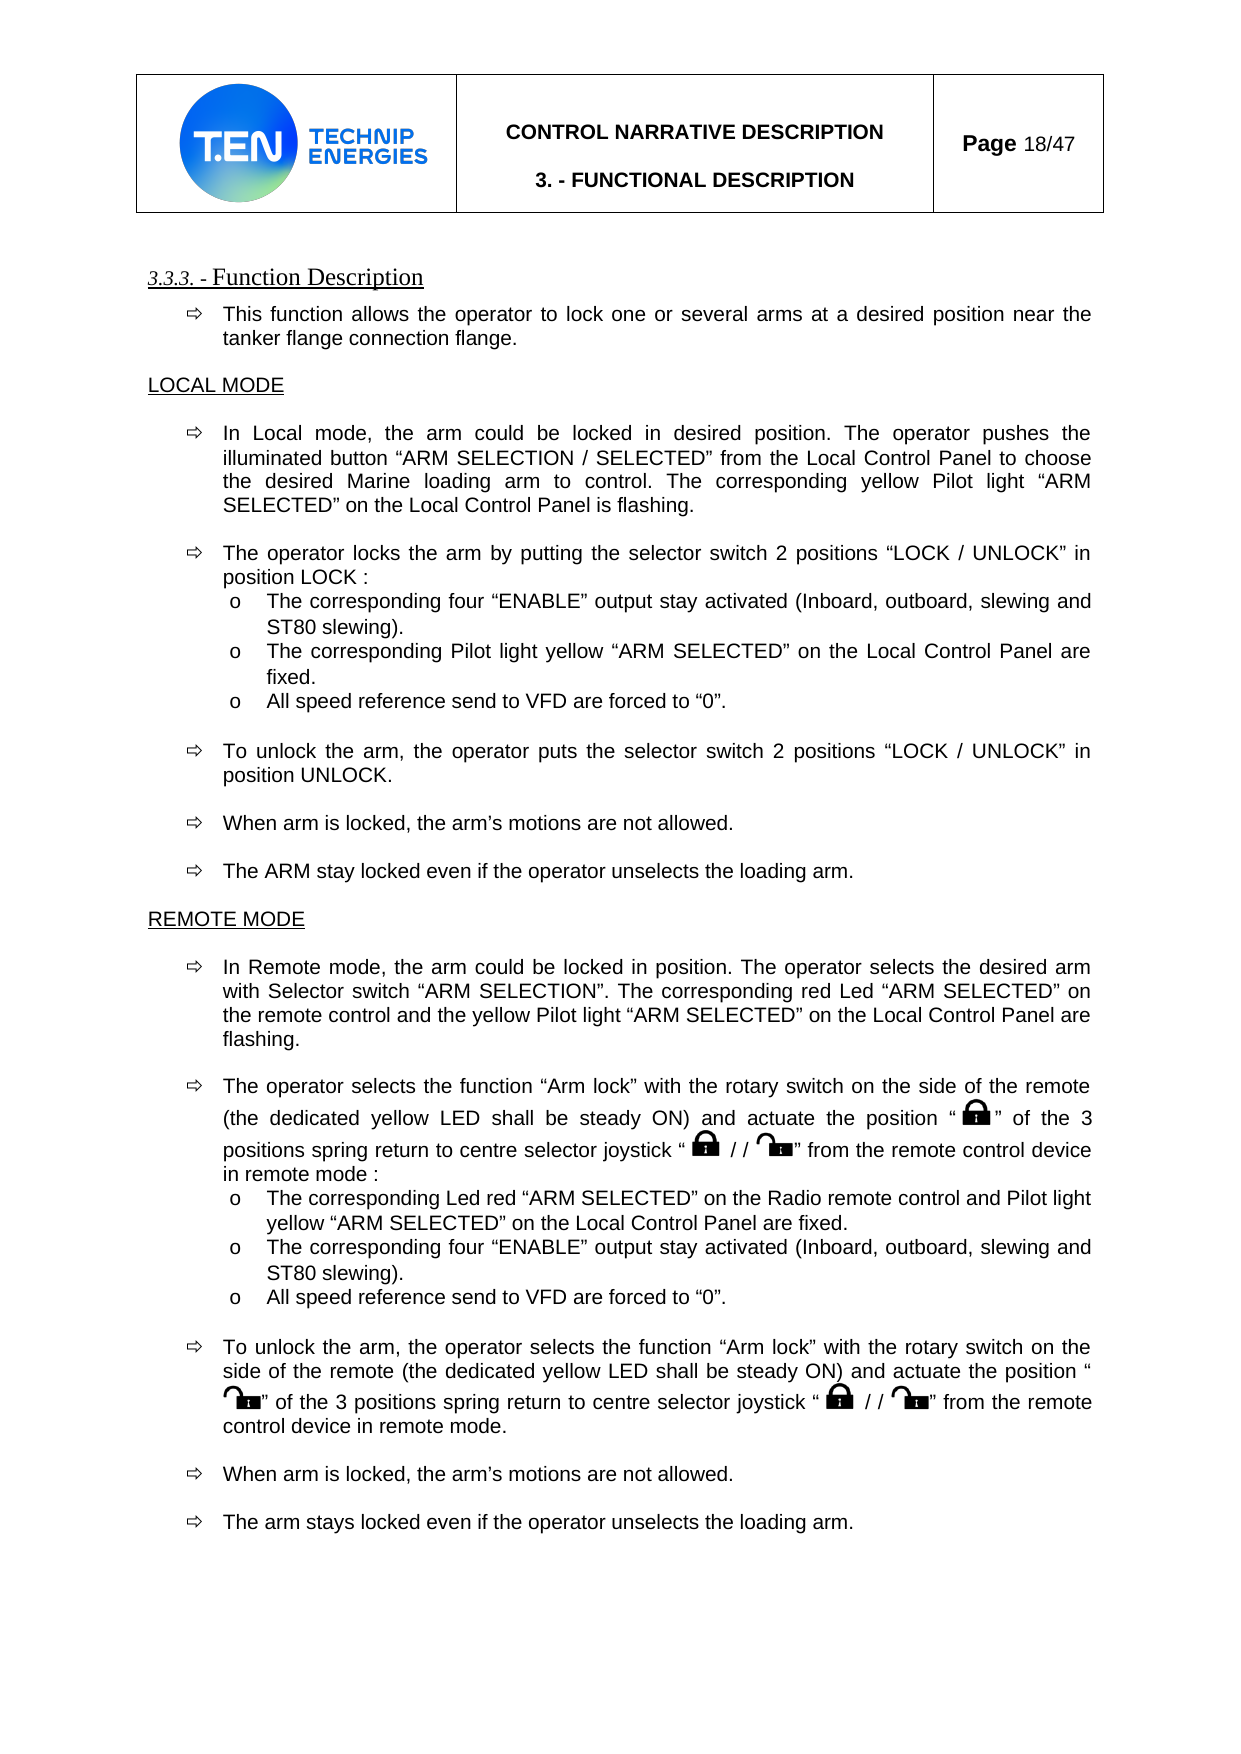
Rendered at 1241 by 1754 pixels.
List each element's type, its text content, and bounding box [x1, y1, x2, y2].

text REMOTE MODE [148, 907, 1093, 931]
list The ARM stay locked even if the operator unselects the loading arm. [185, 858, 1093, 883]
picture [957, 1098, 995, 1126]
list All speed reference send to VFD are forced to “0”. [229, 689, 1093, 714]
list To unlock the arm, the operator selects the function “Arm lock” with the rotary switch on the side of the remote (the dedicated yellow LED shall be steady ON) and actuate the position “” of the 3 positions spring return to centre selector joystick “ / / ” from the remote control device in remote mode. [185, 1335, 1093, 1438]
list The corresponding four “ENABLE” output stay activated (Inboard, outboard, slewing and ST80 slewing). [229, 589, 1093, 639]
picture [820, 1382, 858, 1410]
picture [150, 74, 442, 213]
picture [222, 1384, 262, 1410]
list When arm is locked, the arm’s motions are not allowed. [185, 1462, 1093, 1486]
list To unlock the arm, the operator puts the selector switch 2 positions “LOCK / UNLOCK” in position UNLOCK. [185, 738, 1093, 787]
list The corresponding Led red “ARM SELECTED” on the Radio remote control and Pilot light yellow “ARM SELECTED” on the Local Control Panel are fixed. [229, 1185, 1093, 1235]
subtitle Function Description [148, 262, 1093, 291]
list In Local mode, the arm could be locked in desired position. The operator pushes the illuminated button “ARM SELECTION / SELECTED” from the Local Control Panel to choose the desired Marine loading arm to control. The corresponding yellow Pilot light “ARM SELECTED” on the Local Control Panel is flashing. [185, 421, 1093, 517]
picture [890, 1384, 929, 1410]
list This function allows the operator to lock one or several arms at a desired position near the tanker flange connection flange. [185, 301, 1093, 349]
picture [686, 1130, 724, 1157]
list The operator locks the arm by putting the selector switch 2 positions “LOCK / UNLOCK” in position LOCK : [185, 541, 1093, 589]
text LOCAL MODE [148, 373, 1093, 397]
list In Remote mode, the arm could be locked in position. The operator selects the desired arm with Selector switch “ARM SELECTION”. The corresponding red Led “ARM SELECTED” on the remote control and the yellow Pilot light “ARM SELECTED” on the Local Control Panel are flashing. [185, 954, 1093, 1050]
list When arm is locked, the arm’s motions are not allowed. [185, 811, 1093, 834]
picture [755, 1132, 794, 1157]
list The corresponding Pilot light yellow “ARM SELECTED” on the Local Control Panel are fixed. [229, 639, 1093, 689]
list The operator selects the function “Arm lock” with the rotary switch on the side of the remote (the dedicated yellow LED shall be steady ON) and actuate the position “” of the 3 positions spring return to centre selector joystick “ / / ” from the remote control device in remote mode : [185, 1074, 1093, 1185]
list All speed reference send to VFD are forced to “0”. [229, 1285, 1093, 1311]
list The corresponding four “ENABLE” output stay activated (Inboard, outboard, slewing and ST80 slewing). [229, 1235, 1093, 1285]
list The arm stays locked even if the operator unselects the loading arm. [185, 1510, 1093, 1534]
